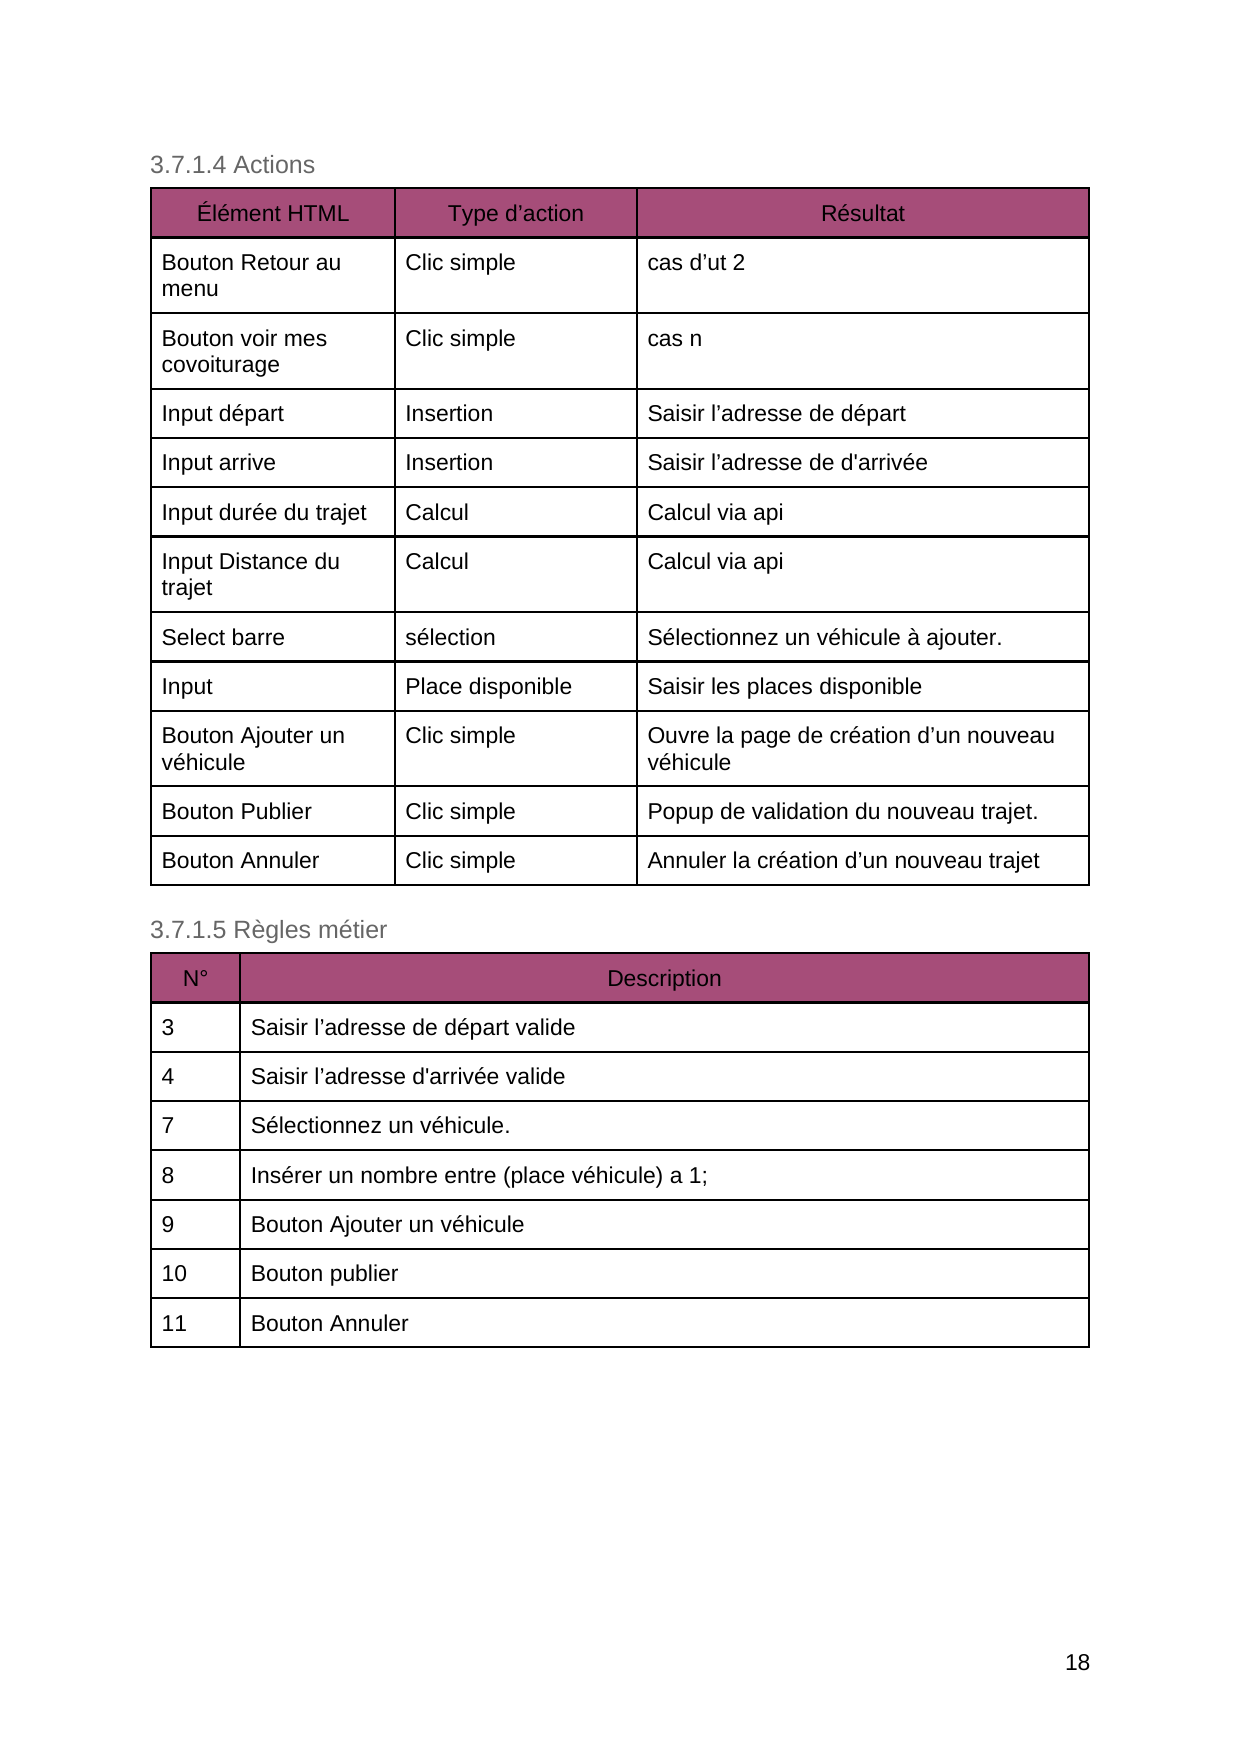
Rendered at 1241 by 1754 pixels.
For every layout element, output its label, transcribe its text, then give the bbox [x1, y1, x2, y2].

table_cell Bouton Retour au menu [152, 239, 394, 312]
table_header Description [241, 954, 1088, 1001]
table_cell 8 [152, 1151, 239, 1198]
table_cell Bouton Annuler [152, 837, 394, 884]
table_cell Saisir les places disponible [638, 663, 1088, 709]
table_cell Place disponible [396, 663, 636, 709]
table_header Type d’action [396, 189, 636, 236]
table_cell Bouton voir mes covoiturage [152, 314, 394, 388]
subtitle 3.7.1.4 Actions [150, 150, 1090, 179]
table_cell Insertion [396, 390, 636, 437]
table_cell Clic simple [396, 787, 636, 834]
table_cell Calcul [396, 488, 636, 535]
table_cell Calcul [396, 538, 636, 611]
table_cell Bouton Ajouter un véhicule [241, 1201, 1088, 1248]
subtitle 3.7.1.5 Règles métier [150, 915, 1090, 944]
table_cell Bouton Ajouter un véhicule [152, 712, 394, 785]
table_header N° [152, 954, 239, 1001]
table_cell Input arrive [152, 439, 394, 486]
table_cell Insérer un nombre entre (place véhicule) a 1; [241, 1151, 1088, 1198]
table_cell Ouvre la page de création d’un nouveau véhicule [638, 712, 1088, 785]
table_cell cas d’ut 2 [638, 239, 1088, 312]
table_cell Saisir l’adresse d'arrivée valide [241, 1053, 1088, 1100]
table_cell Clic simple [396, 837, 636, 884]
table_cell Insertion [396, 439, 636, 486]
table_cell 4 [152, 1053, 239, 1100]
table_cell 7 [152, 1102, 239, 1149]
table_cell Input durée du trajet [152, 488, 394, 535]
table_cell Input [152, 663, 394, 709]
table_cell cas n [638, 314, 1088, 388]
table_cell Calcul via api [638, 538, 1088, 611]
table_cell Clic simple [396, 239, 636, 312]
table_cell 3 [152, 1004, 239, 1051]
table_cell Saisir l’adresse de départ valide [241, 1004, 1088, 1051]
table_cell Input départ [152, 390, 394, 437]
table_cell Saisir l’adresse de départ [638, 390, 1088, 437]
table_cell Bouton Publier [152, 787, 394, 834]
table_cell Annuler la création d’un nouveau trajet [638, 837, 1088, 884]
table_cell 11 [152, 1299, 239, 1346]
table_cell Input Distance du trajet [152, 538, 394, 611]
table_cell Clic simple [396, 314, 636, 388]
table_cell Sélectionnez un véhicule à ajouter. [638, 613, 1088, 660]
table_header Résultat [638, 189, 1088, 236]
table_cell Bouton Annuler [241, 1299, 1088, 1346]
table_cell Clic simple [396, 712, 636, 785]
table_cell Sélectionnez un véhicule. [241, 1102, 1088, 1149]
table_cell Bouton publier [241, 1250, 1088, 1297]
table_cell Saisir l’adresse de d'arrivée [638, 439, 1088, 486]
table_header Élément HTML [152, 189, 394, 236]
table_cell Popup de validation du nouveau trajet. [638, 787, 1088, 834]
table_cell Calcul via api [638, 488, 1088, 535]
table_cell Select barre [152, 613, 394, 660]
table_cell 9 [152, 1201, 239, 1248]
table_cell 10 [152, 1250, 239, 1297]
table_cell sélection [396, 613, 636, 660]
